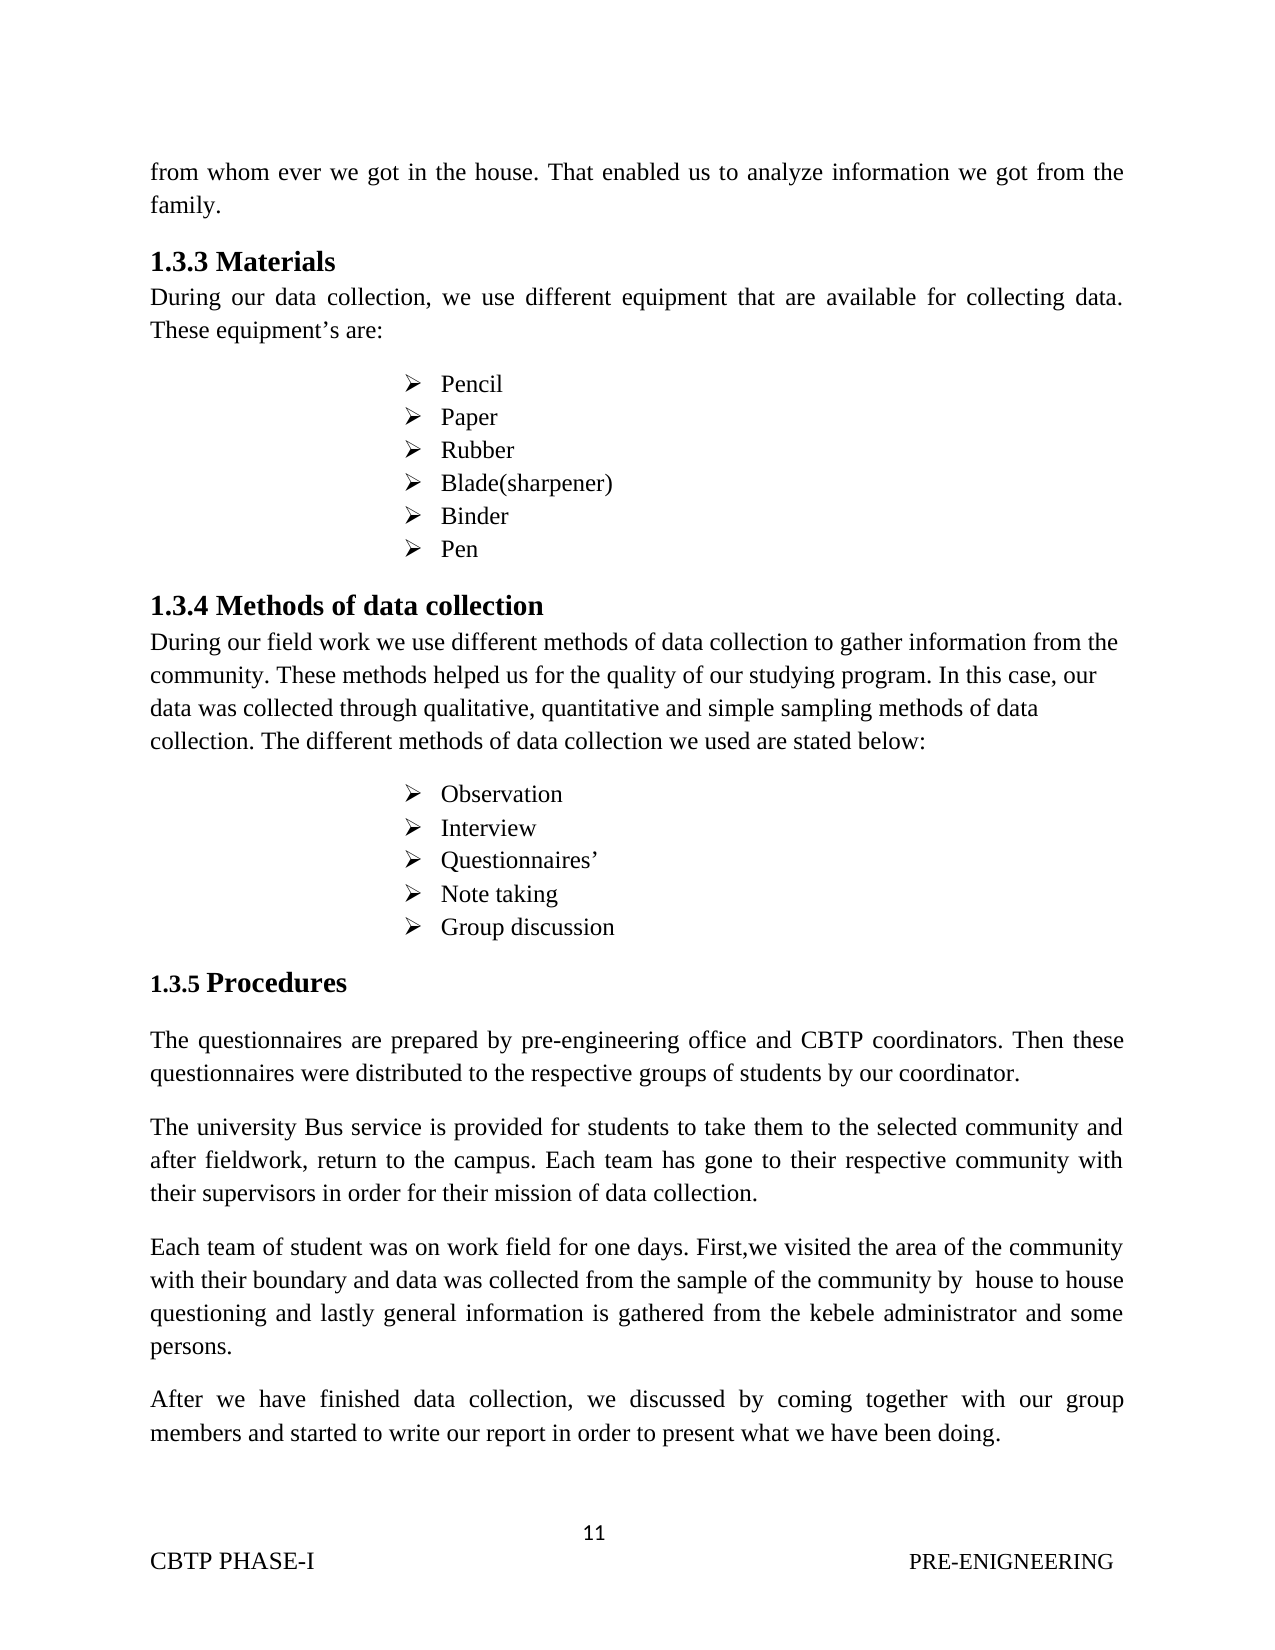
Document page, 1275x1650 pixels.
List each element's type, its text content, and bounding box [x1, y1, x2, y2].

list Questionnaires’ [403, 846, 1125, 874]
list Interview [403, 813, 1125, 841]
text The questionnaires are prepared by pre-engineering office and CBTP coordinators. Then these questionnaires were distributed to the respective groups of students by our coordinator. [150, 1025, 1125, 1087]
list Note taking [403, 879, 1125, 907]
list Pen [403, 534, 1125, 563]
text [150, 157, 1125, 219]
subtitle 1.3.4 Methods of data collection [150, 588, 1125, 622]
text During our field work we use different methods of data collection to gather information from the community. These methods helped us for the quality of our studying program. In this case, our data was collected through qualitative, quantitative and simple sampling methods of data collection. The different methods of data collection we used are stated below: [150, 627, 1125, 754]
list Paper [403, 402, 1125, 431]
list Observation [403, 779, 1125, 808]
subtitle 1.3.3 Materials [150, 244, 1125, 277]
list Pencil [403, 369, 1125, 398]
list Blade(sharpener) [403, 468, 1125, 497]
list Rubber [403, 435, 1125, 464]
list Binder [403, 501, 1125, 530]
list Group discussion [403, 912, 1125, 940]
text The university Bus service is provided for students to take them to the selected community and after fieldwork, return to the campus. Each team has gone to their respective community with their supervisors in order for their mission of data collection. [150, 1112, 1125, 1207]
text Each team of student was on work field for one days. First,we visited the area of the community with their boundary and data was collected from the sample of the community by house to house questioning and lastly general information is gathered from the kebele administrator and some persons. [150, 1232, 1125, 1359]
text During our data collection, we use different equipment that are available for collecting data. These equipment’s are: [150, 282, 1125, 344]
text 1.3.5 Procedures [150, 966, 1125, 999]
text After we have finished data collection, we discussed by coming together with our group members and started to write our report in order to present what we have been doing. [150, 1384, 1125, 1446]
